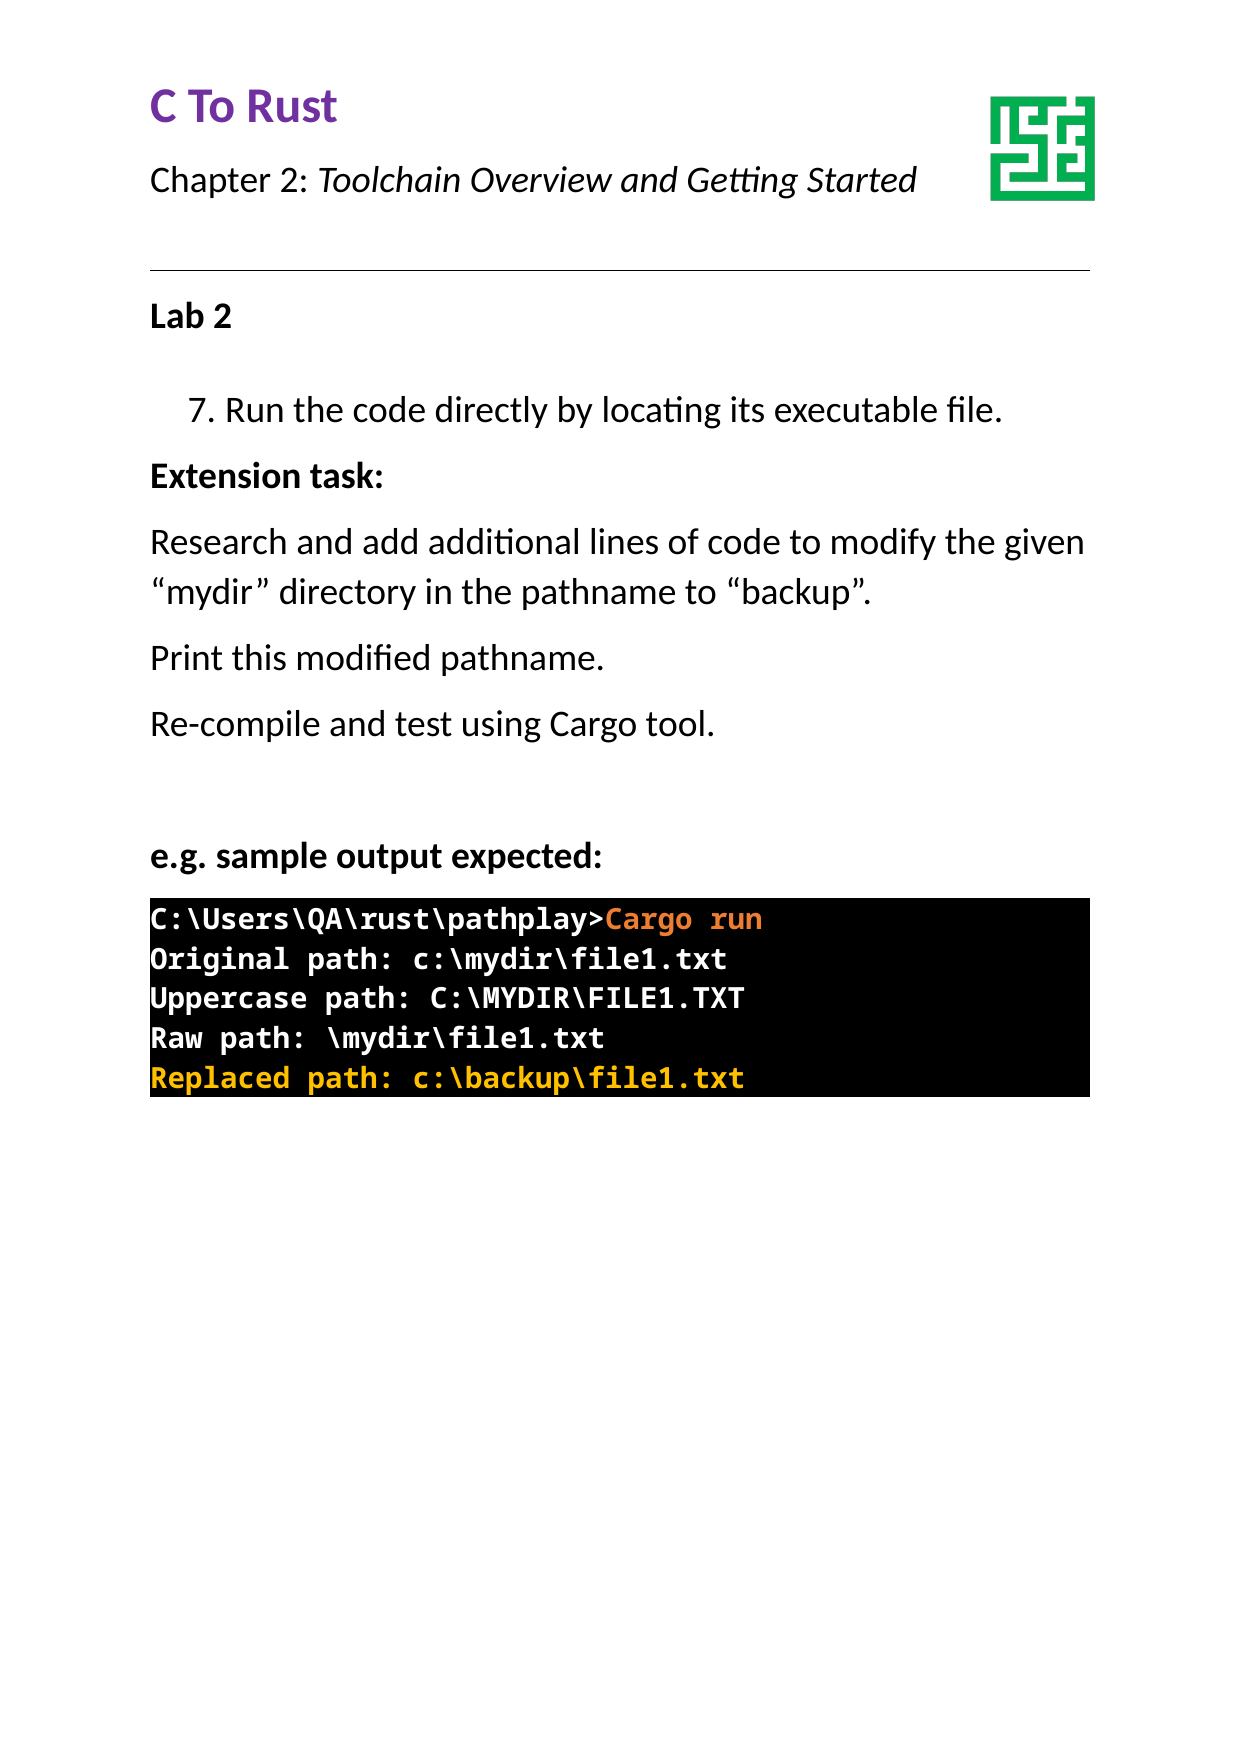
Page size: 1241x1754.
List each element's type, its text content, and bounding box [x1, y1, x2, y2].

list Run the code directly by locating its executable file. [187, 386, 1090, 432]
text e.g. sample output expected: [150, 832, 1090, 878]
text Raw path: \mydir\file1.txt [150, 1017, 1090, 1057]
text Uppercase path: C:\MYDIR\FILE1.TXT [150, 978, 1090, 1017]
text C:\Users\QA\rust\pathplay>Cargo run [150, 898, 1090, 938]
text Re-compile and test using Cargo tool. [150, 700, 1090, 746]
text Print this modified pathname. [150, 634, 1090, 679]
text Original path: c:\mydir\file1.txt [150, 938, 1090, 978]
picture [982, 89, 1099, 206]
text Extension task: [150, 452, 1090, 498]
text Replaced path: c:\backup\file1.txt [150, 1057, 1090, 1097]
text Research and add additional lines of code to modify the given “mydir” directory in the pathname to “backup”. [150, 518, 1090, 613]
